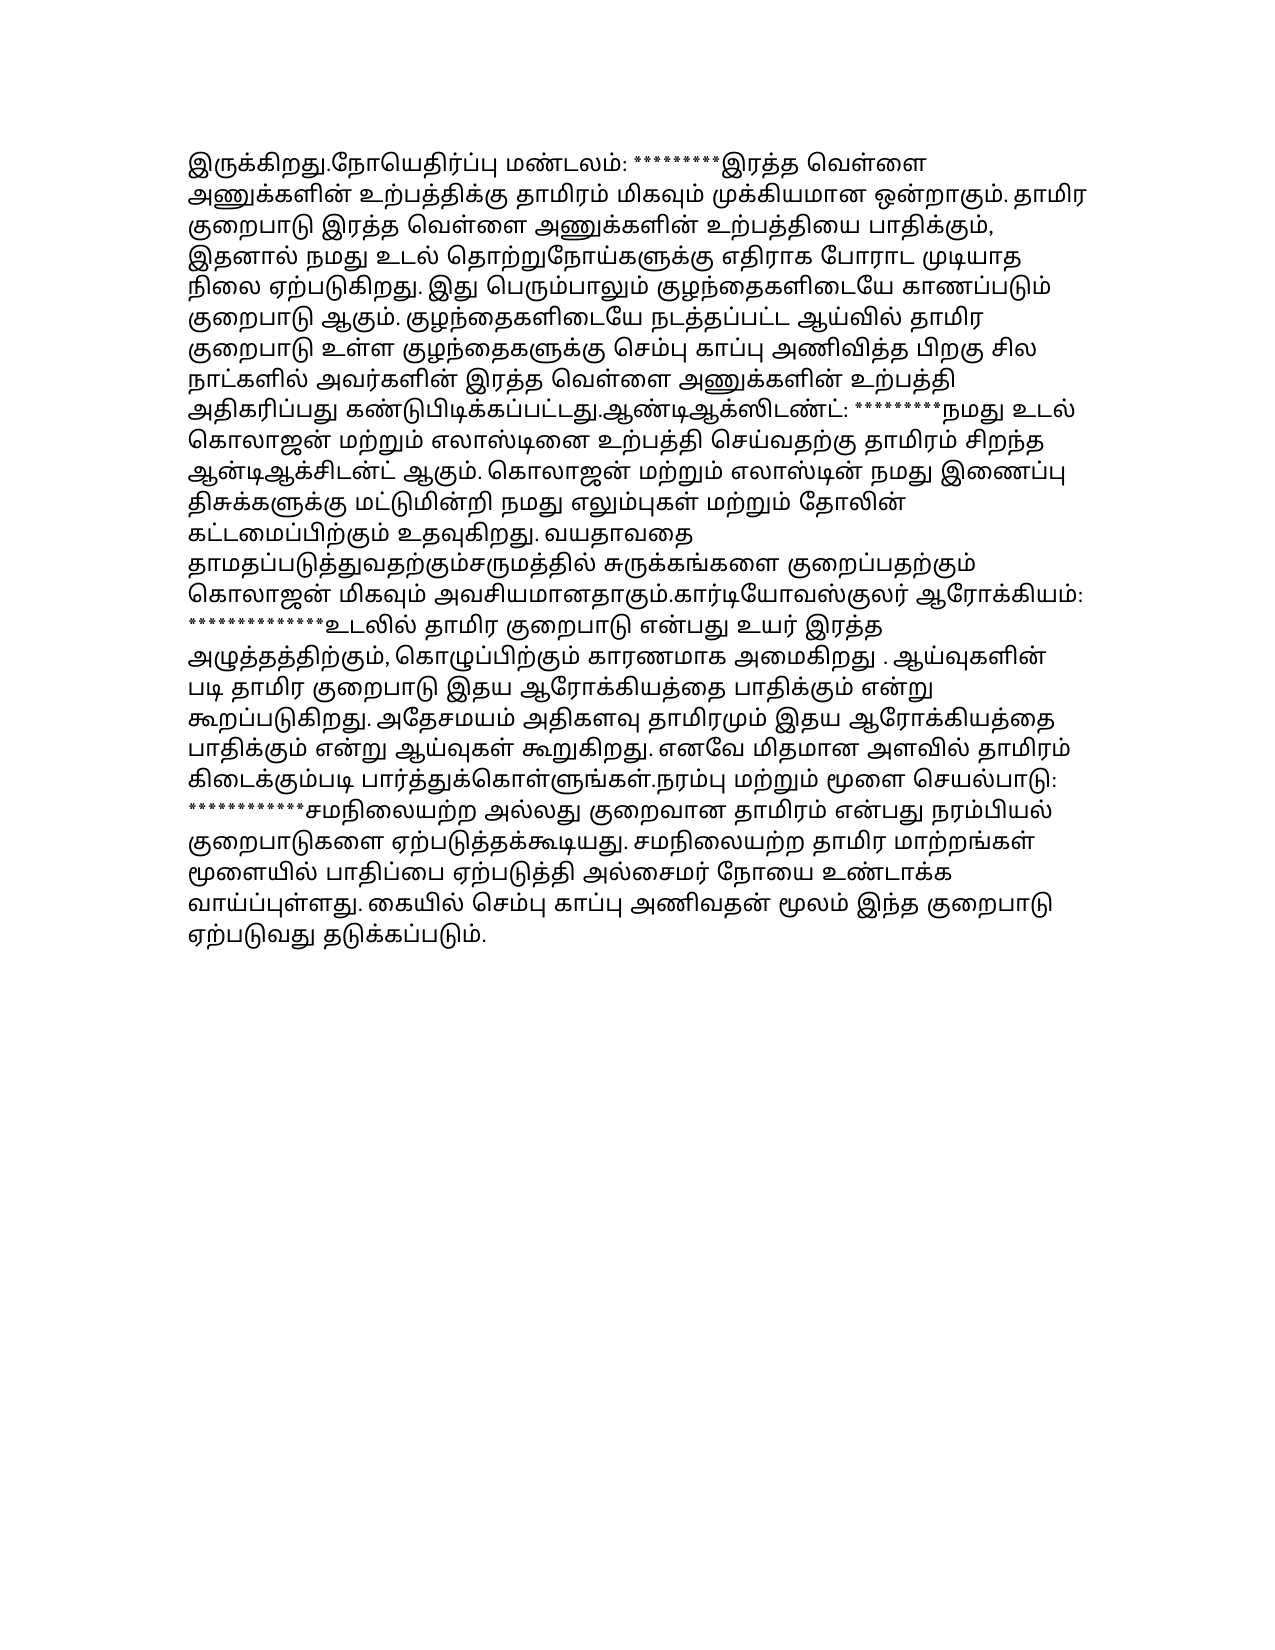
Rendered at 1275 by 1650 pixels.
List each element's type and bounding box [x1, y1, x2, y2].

text [187, 150, 1087, 948]
